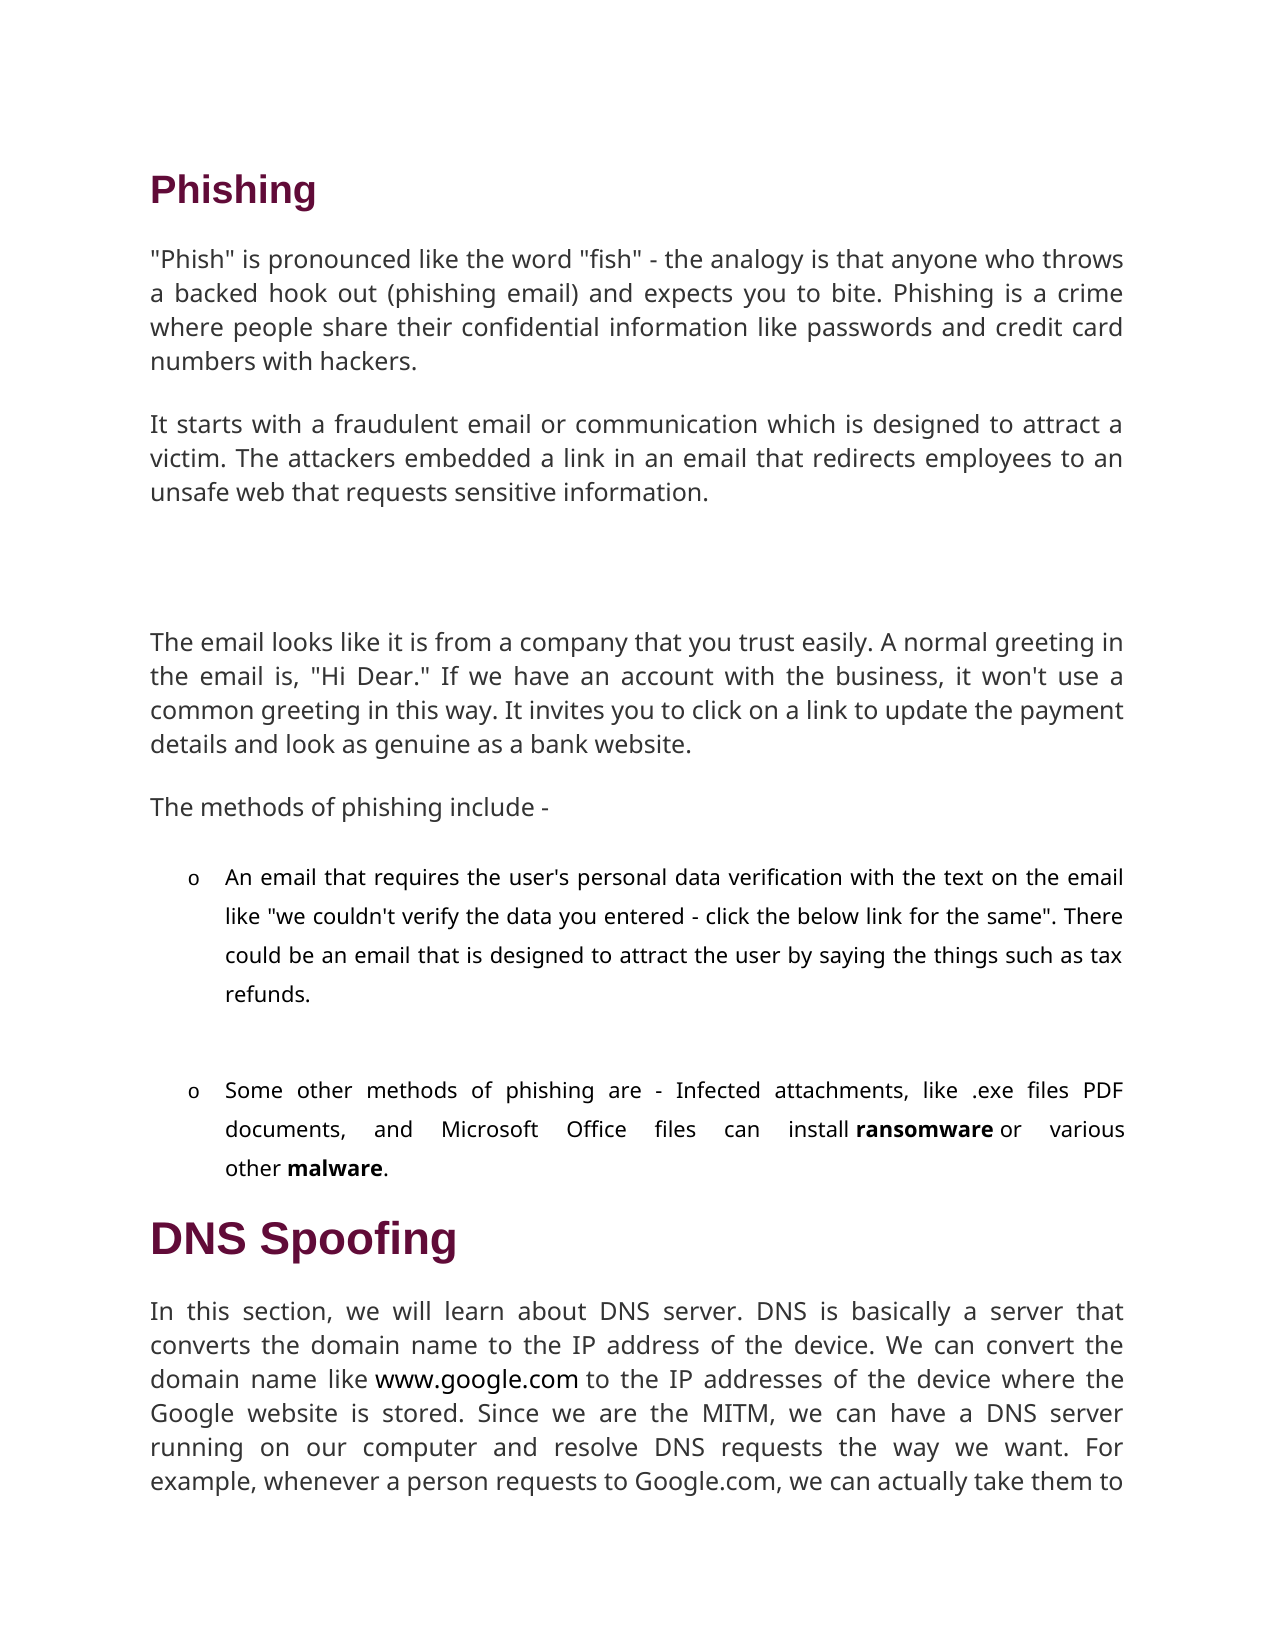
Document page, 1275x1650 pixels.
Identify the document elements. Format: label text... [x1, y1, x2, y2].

text The email looks like it is from a company that you trust easily. A normal greeting in the email is, "Hi Dear." If we have an account with the business, it won't use a common greeting in this way. It invites you to click on a link to update the payment details and look as genuine as a bank website. [150, 624, 1125, 760]
text It starts with a fraudulent email or communication which is designed to attract a victim. The attackers embedded a link in an email that redirects employees to an unsafe web that requests sensitive information. [150, 407, 1125, 509]
subtitle Phishing [150, 167, 1125, 212]
text "Phish" is pronounced like the word "fish" - the analogy is that anyone who throws a backed hook out (phishing email) and expects you to bite. Phishing is a crime where people share their confidential information like passwords and credit card numbers with hackers. [150, 241, 1125, 378]
subtitle DNS Spoofing [150, 1212, 1125, 1264]
list Some other methods of phishing are - Infected attachments, like .exe files PDF documents, and Microsoft Office files can install ransomware or various other malware. [187, 1065, 1125, 1183]
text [150, 1294, 1125, 1498]
text The methods of phishing include - [150, 789, 1125, 824]
list An email that requires the user's personal data verification with the text on the email like "we couldn't verify the data you entered - click the below link for the same". There could be an email that is designed to attract the user by saying the things such as tax refunds. [187, 853, 1125, 1059]
